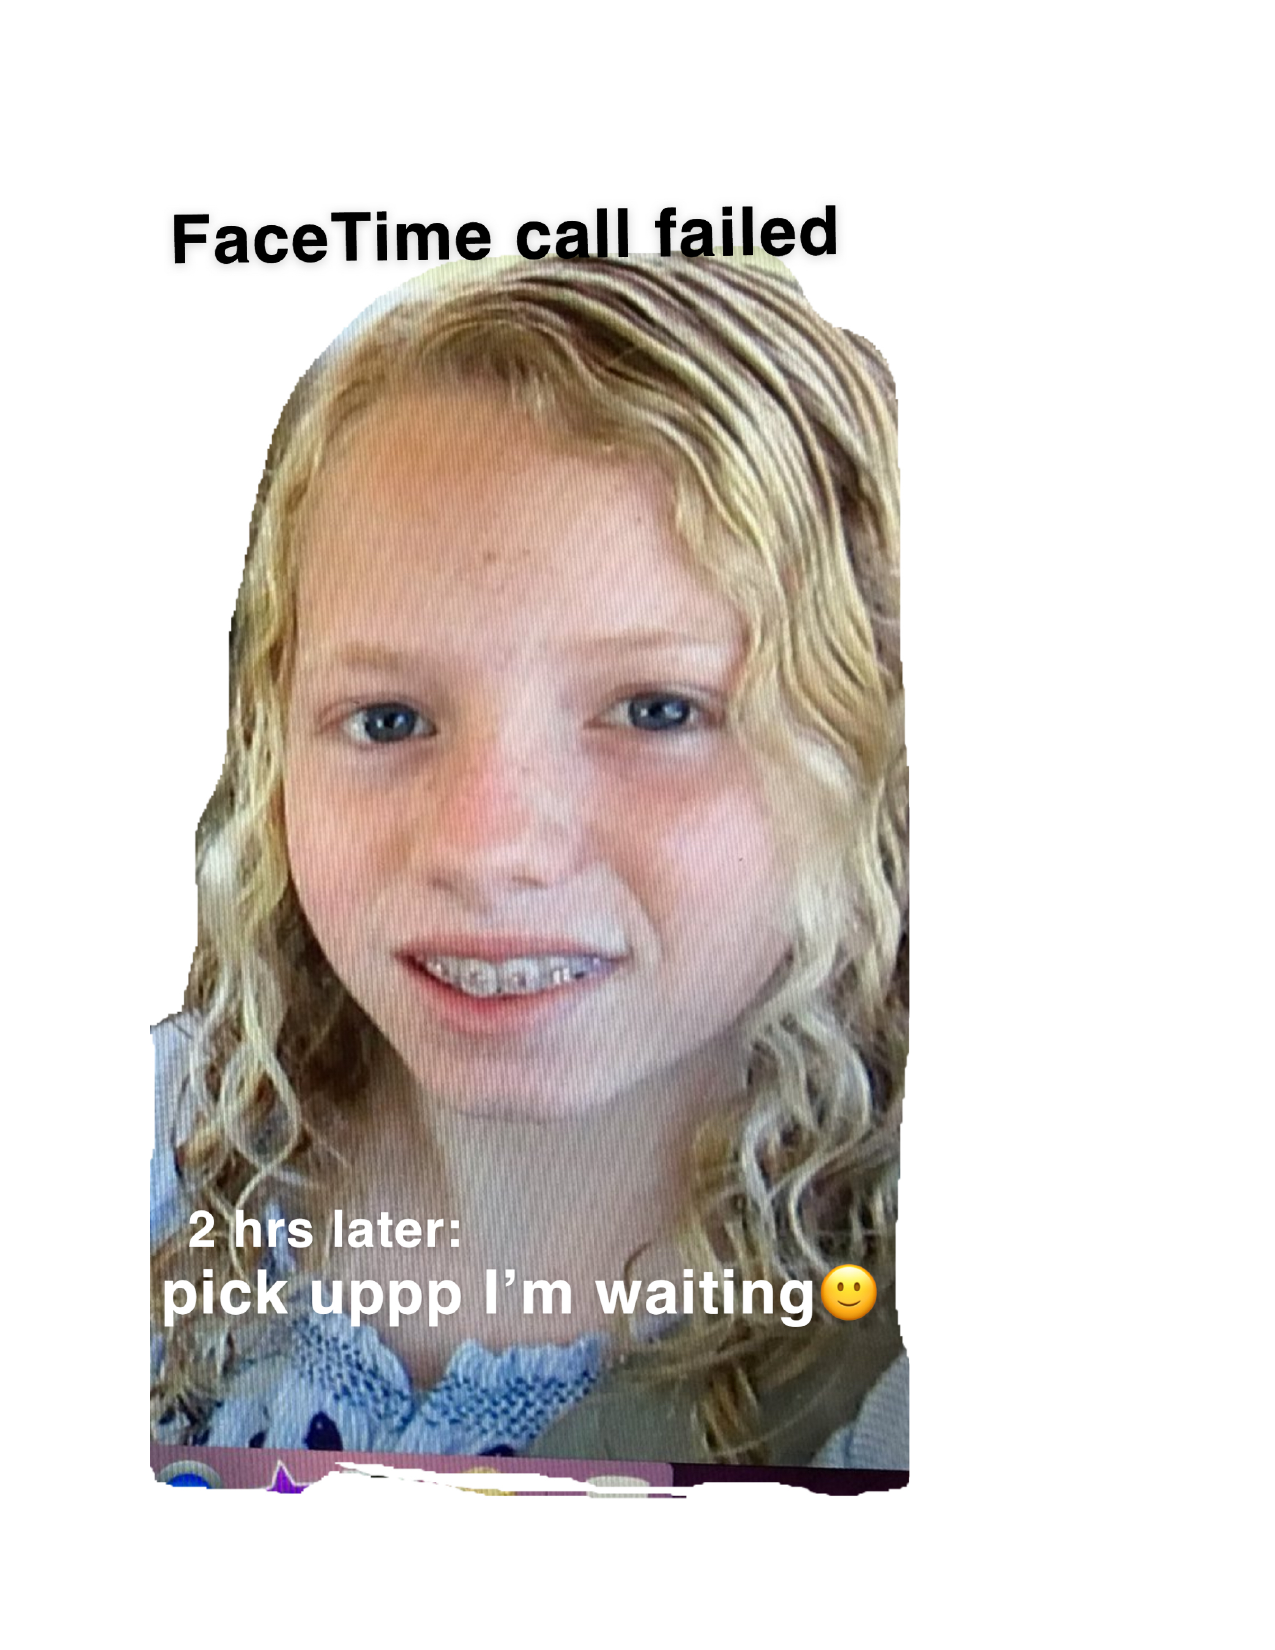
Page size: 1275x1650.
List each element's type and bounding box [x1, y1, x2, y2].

picture [150, 150, 910, 1500]
